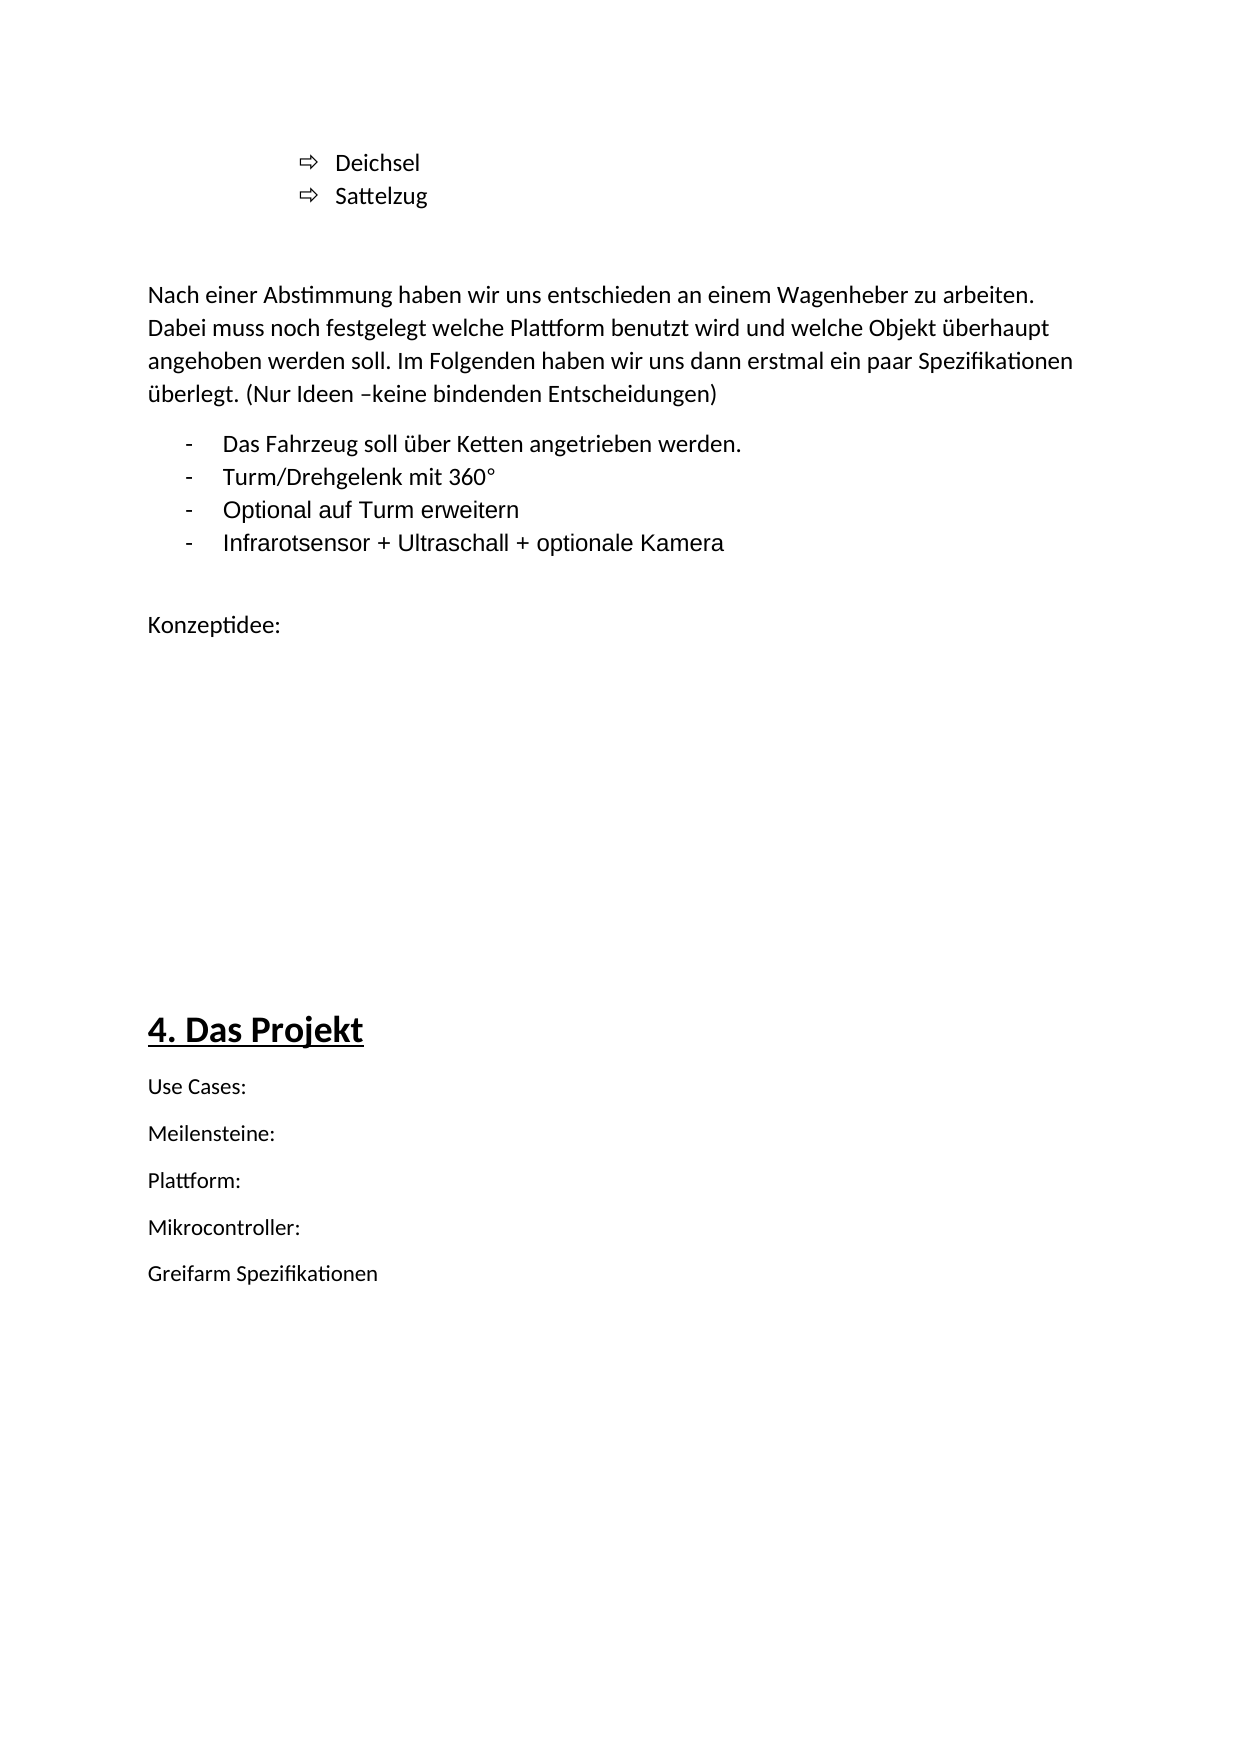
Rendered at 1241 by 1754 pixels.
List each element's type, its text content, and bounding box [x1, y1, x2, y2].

text Konzeptidee: [148, 609, 1093, 640]
list Das Fahrzeug soll über Ketten angetrieben werden. [185, 428, 1093, 458]
list Turm/Drehgelenk mit 360° [185, 461, 1093, 491]
text Use Cases: [148, 1072, 1093, 1100]
list Deichsel [298, 148, 1093, 178]
text 4. Das Projekt [148, 1006, 1093, 1052]
list Sattelzug [298, 181, 1093, 211]
text Plattform: [148, 1166, 1093, 1194]
text Greifarm Spezifikationen [148, 1259, 1093, 1288]
text Mikrocontroller: [148, 1213, 1093, 1241]
text Nach einer Abstimmung haben wir uns entschieden an einem Wagenheber zu arbeiten. Dabei muss noch festgelegt welche Plattform benutzt wird und welche Objekt überhaupt angehoben werden soll. Im Folgenden haben wir uns dann erstmal ein paar Spezifikationen überlegt. (Nur Ideen –keine bindenden Entscheidungen) [148, 280, 1093, 409]
list Infrarotsensor + Ultraschall + optionale Kamera [185, 527, 1093, 557]
list Optional auf Turm erweitern [185, 494, 1093, 524]
text Meilensteine: [148, 1119, 1093, 1147]
